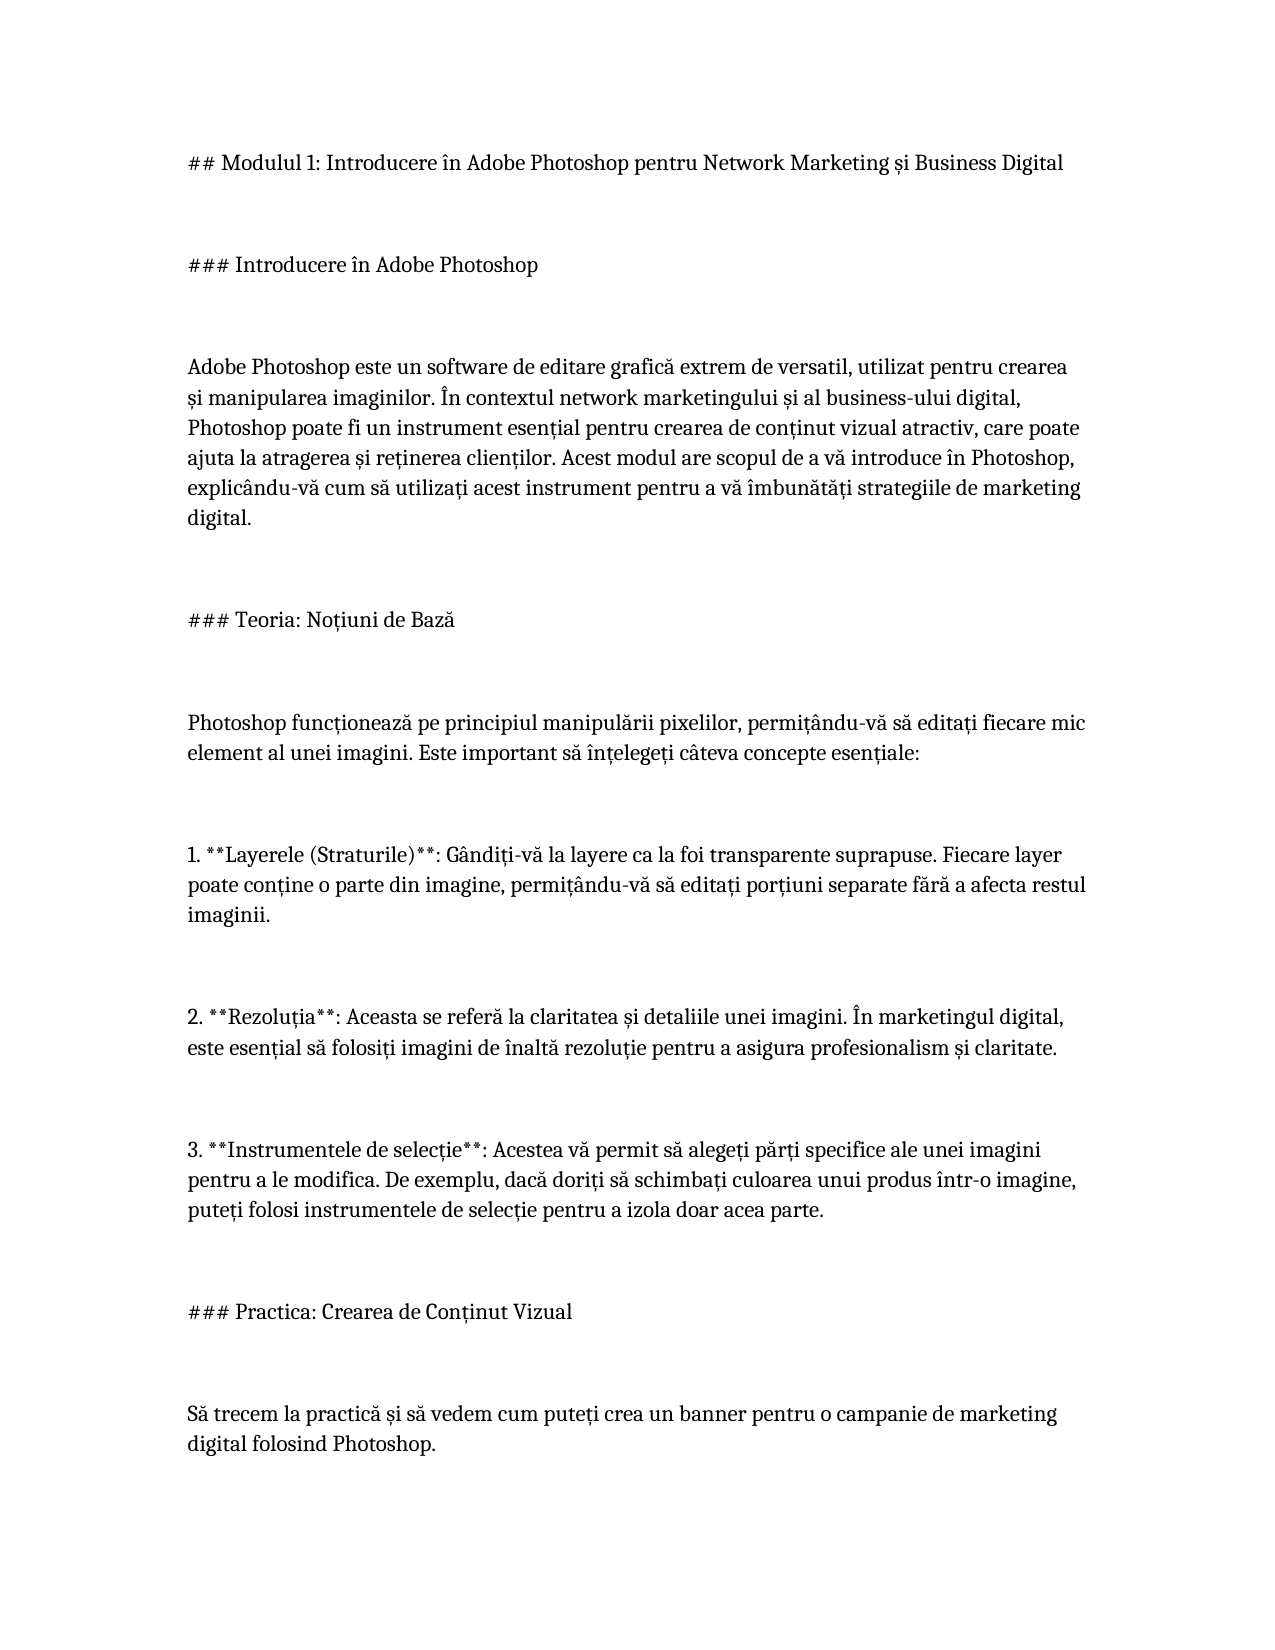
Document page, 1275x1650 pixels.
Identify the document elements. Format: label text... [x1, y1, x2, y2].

text ### Introducere în Adobe Photoshop [187, 252, 1087, 278]
text Adobe Photoshop este un software de editare grafică extrem de versatil, utilizat pentru crearea și manipularea imaginilor. În contextul network marketingului și al business-ului digital, Photoshop poate fi un instrument esențial pentru crearea de conținut vizual atractiv, care poate ajuta la atragerea și reținerea clienților. Acest modul are scopul de a vă introduce în Photoshop, explicându-vă cum să utilizați acest instrument pentru a vă îmbunătăți strategiile de marketing digital. [187, 354, 1087, 532]
text ### Practica: Crearea de Conținut Vizual [187, 1299, 1087, 1325]
text 3. **Instrumentele de selecție**: Acestea vă permit să alegeți părți specifice ale unei imagini pentru a le modifica. De exemplu, dacă doriți să schimbați culoarea unui produs într-o imagine, puteți folosi instrumentele de selecție pentru a izola doar acea parte. [187, 1136, 1087, 1223]
text ## Modulul 1: Introducere în Adobe Photoshop pentru Network Marketing și Business Digital [187, 150, 1087, 176]
text Photoshop funcționează pe principiul manipulării pixelilor, permițându-vă să editați fiecare mic element al unei imagini. Este important să înțelegeți câteva concepte esențiale: [187, 709, 1087, 766]
text 1. **Layerele (Straturile)**: Gândiți-vă la layere ca la foi transparente suprapuse. Fiecare layer poate conține o parte din imagine, permițându-vă să editați porțiuni separate fără a afecta restul imaginii. [187, 842, 1087, 928]
text ### Teoria: Noțiuni de Bază [187, 607, 1087, 634]
text Să trecem la practică și să vedem cum puteți crea un banner pentru o campanie de marketing digital folosind Photoshop. [187, 1401, 1087, 1458]
text 2. **Rezoluția**: Aceasta se referă la claritatea și detaliile unei imagini. În marketingul digital, este esențial să folosiți imagini de înaltă rezoluție pentru a asigura profesionalism și claritate. [187, 1004, 1087, 1061]
